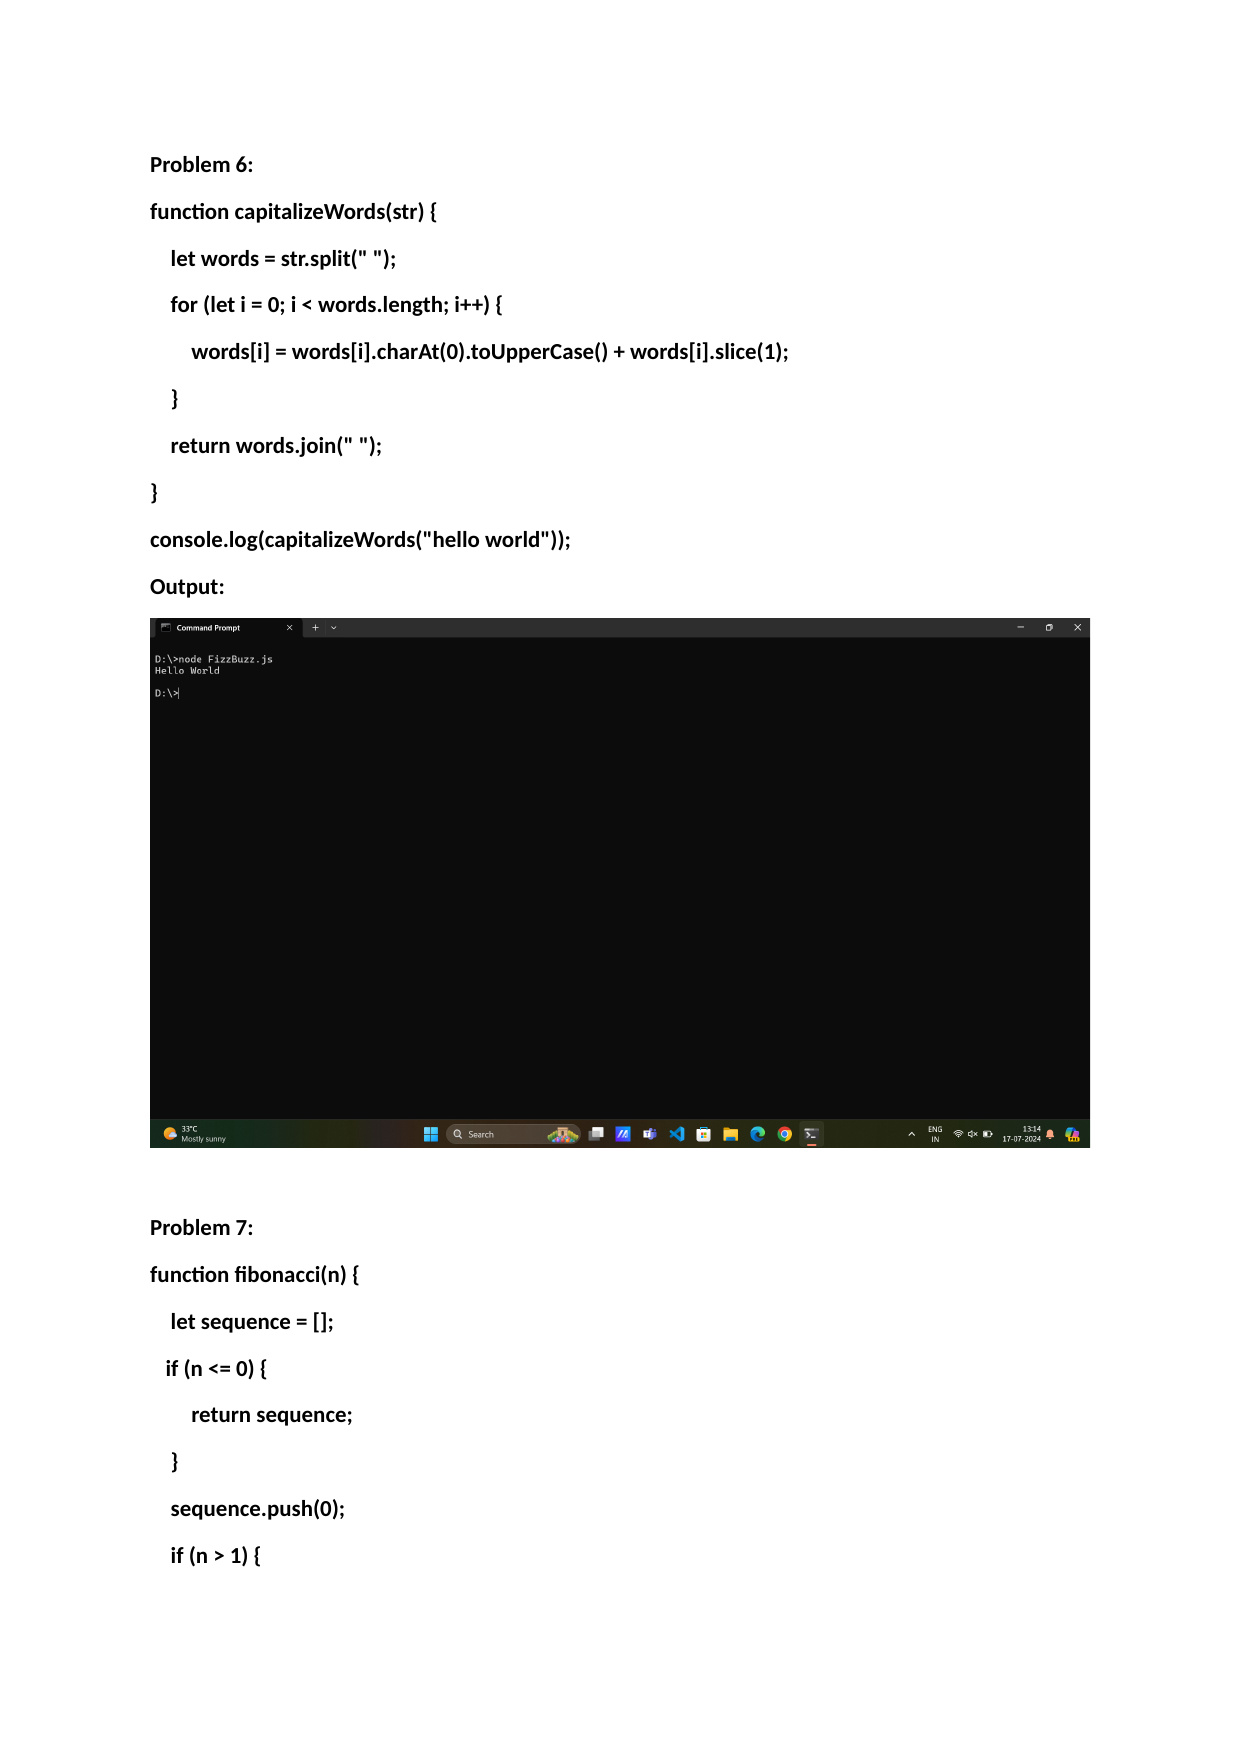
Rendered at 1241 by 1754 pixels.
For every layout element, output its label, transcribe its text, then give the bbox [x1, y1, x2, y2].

text return words.join(" "); [150, 431, 1090, 459]
text sequence.push(0); [150, 1494, 1090, 1522]
text Output: [150, 572, 1090, 600]
text let words = str.split(" "); [150, 244, 1090, 272]
text if (n > 1) { [150, 1541, 1090, 1569]
text } [150, 384, 1090, 412]
text words[i] = words[i].charAt(0).toUpperCase() + words[i].slice(1); [150, 337, 1090, 366]
picture [150, 618, 1091, 1148]
text if (n <= 0) { [150, 1354, 1090, 1382]
text } [150, 478, 1090, 506]
text for (let i = 0; i < words.length; i++) { [150, 291, 1090, 319]
text } [150, 1447, 1090, 1476]
text let sequence = []; [150, 1307, 1090, 1335]
text function capitalizeWords(str) { [150, 197, 1090, 225]
text Problem 7: [150, 1213, 1090, 1241]
text console.log(capitalizeWords("hello world")); [150, 525, 1090, 553]
text return sequence; [150, 1401, 1090, 1429]
text function fibonacci(n) { [150, 1260, 1090, 1288]
text Problem 6: [150, 150, 1090, 178]
